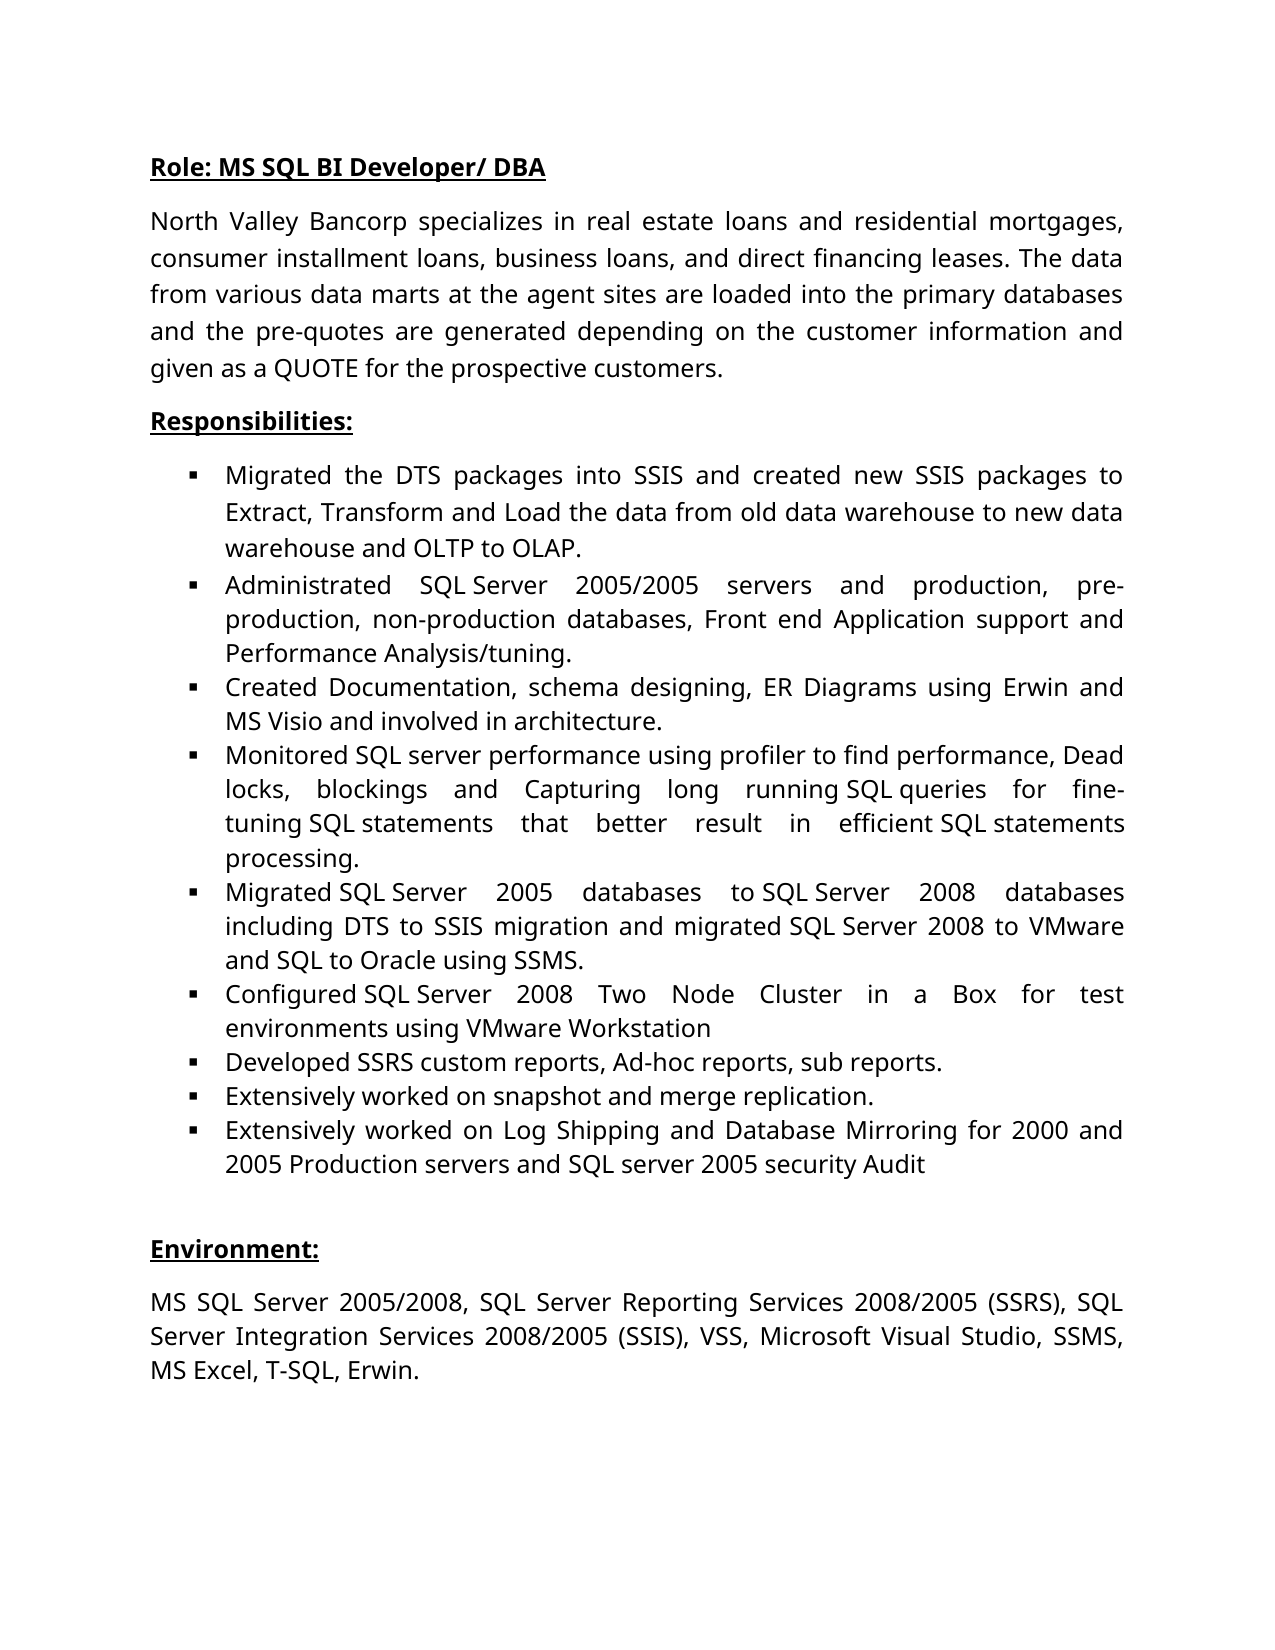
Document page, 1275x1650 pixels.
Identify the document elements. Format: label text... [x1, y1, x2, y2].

list Environment: [150, 1231, 1125, 1265]
list Monitored SQL server performance using profiler to find performance, Dead locks, blockings and Capturing long running SQL queries for fine-tuning SQL statements that better result in efficient SQL statements processing. [187, 738, 1125, 874]
text North Valley Bancorp specializes in real estate loans and residential mortgages, consumer installment loans, business loans, and direct financing leases. The data from various data marts at the agent sites are loaded into the primary databases and the pre-quotes are generated depending on the customer information and given as a QUOTE for the prospective customers. [150, 203, 1125, 384]
list Configured SQL Server 2008 Two Node Cluster in a Box for test environments using VMware Workstation [187, 976, 1125, 1044]
list Extensively worked on snapshot and merge replication. [187, 1079, 1125, 1113]
list Created Documentation, schema designing, ER Diagrams using Erwin and MS Visio and involved in architecture. [187, 670, 1125, 738]
text Role: MS SQL BI Developer/ DBA [150, 150, 1125, 184]
text MS SQL Server 2005/2008, SQL Server Reporting Services 2008/2005 (SSRS), SQL Server Integration Services 2008/2005 (SSIS), VSS, Microsoft Visual Studio, SSMS, MS Excel, T-SQL, Erwin. [150, 1285, 1125, 1387]
list Extensively worked on Log Shipping and Database Mirroring for 2000 and 2005 Production servers and SQL server 2005 security Audit [187, 1113, 1125, 1181]
list Migrated the DTS packages into SSIS and created new SSIS packages to Extract, Transform and Load the data from old data warehouse to new data warehouse and OLTP to OLAP. [187, 457, 1125, 565]
text Responsibilities: [150, 404, 1125, 438]
list Developed SSRS custom reports, Ad-hoc reports, sub reports. [187, 1044, 1125, 1079]
list Migrated SQL Server 2005 databases to SQL Server 2008 databases including DTS to SSIS migration and migrated SQL Server 2008 to VMware and SQL to Oracle using SSMS. [187, 874, 1125, 976]
list Administrated SQL Server 2005/2005 servers and production, pre-production, non-production databases, Front end Application support and Performance Analysis/tuning. [187, 568, 1125, 670]
